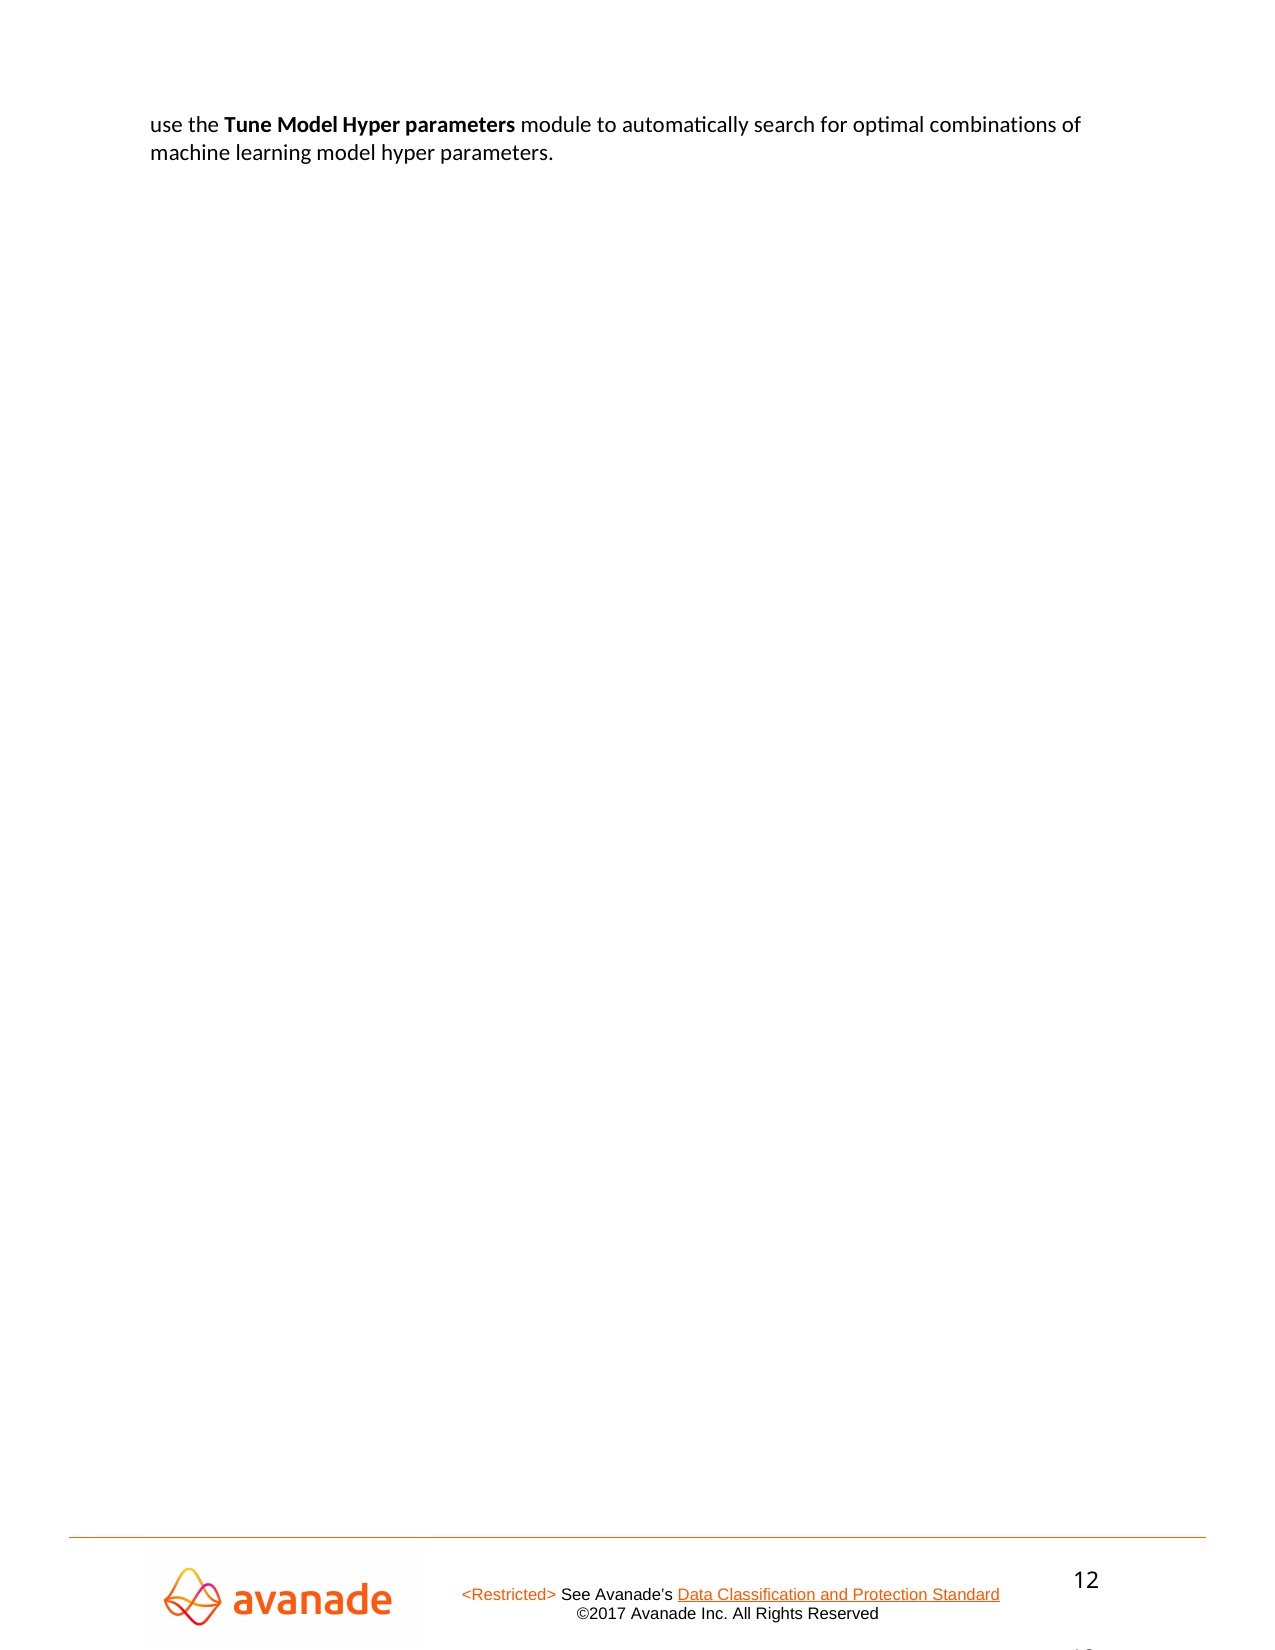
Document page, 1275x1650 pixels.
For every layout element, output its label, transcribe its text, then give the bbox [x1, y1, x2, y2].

text use the Tune Model Hyper parameters module to automatically search for optimal combinations of machine learning model hyper parameters. [150, 110, 1135, 166]
picture [140, 1545, 425, 1649]
